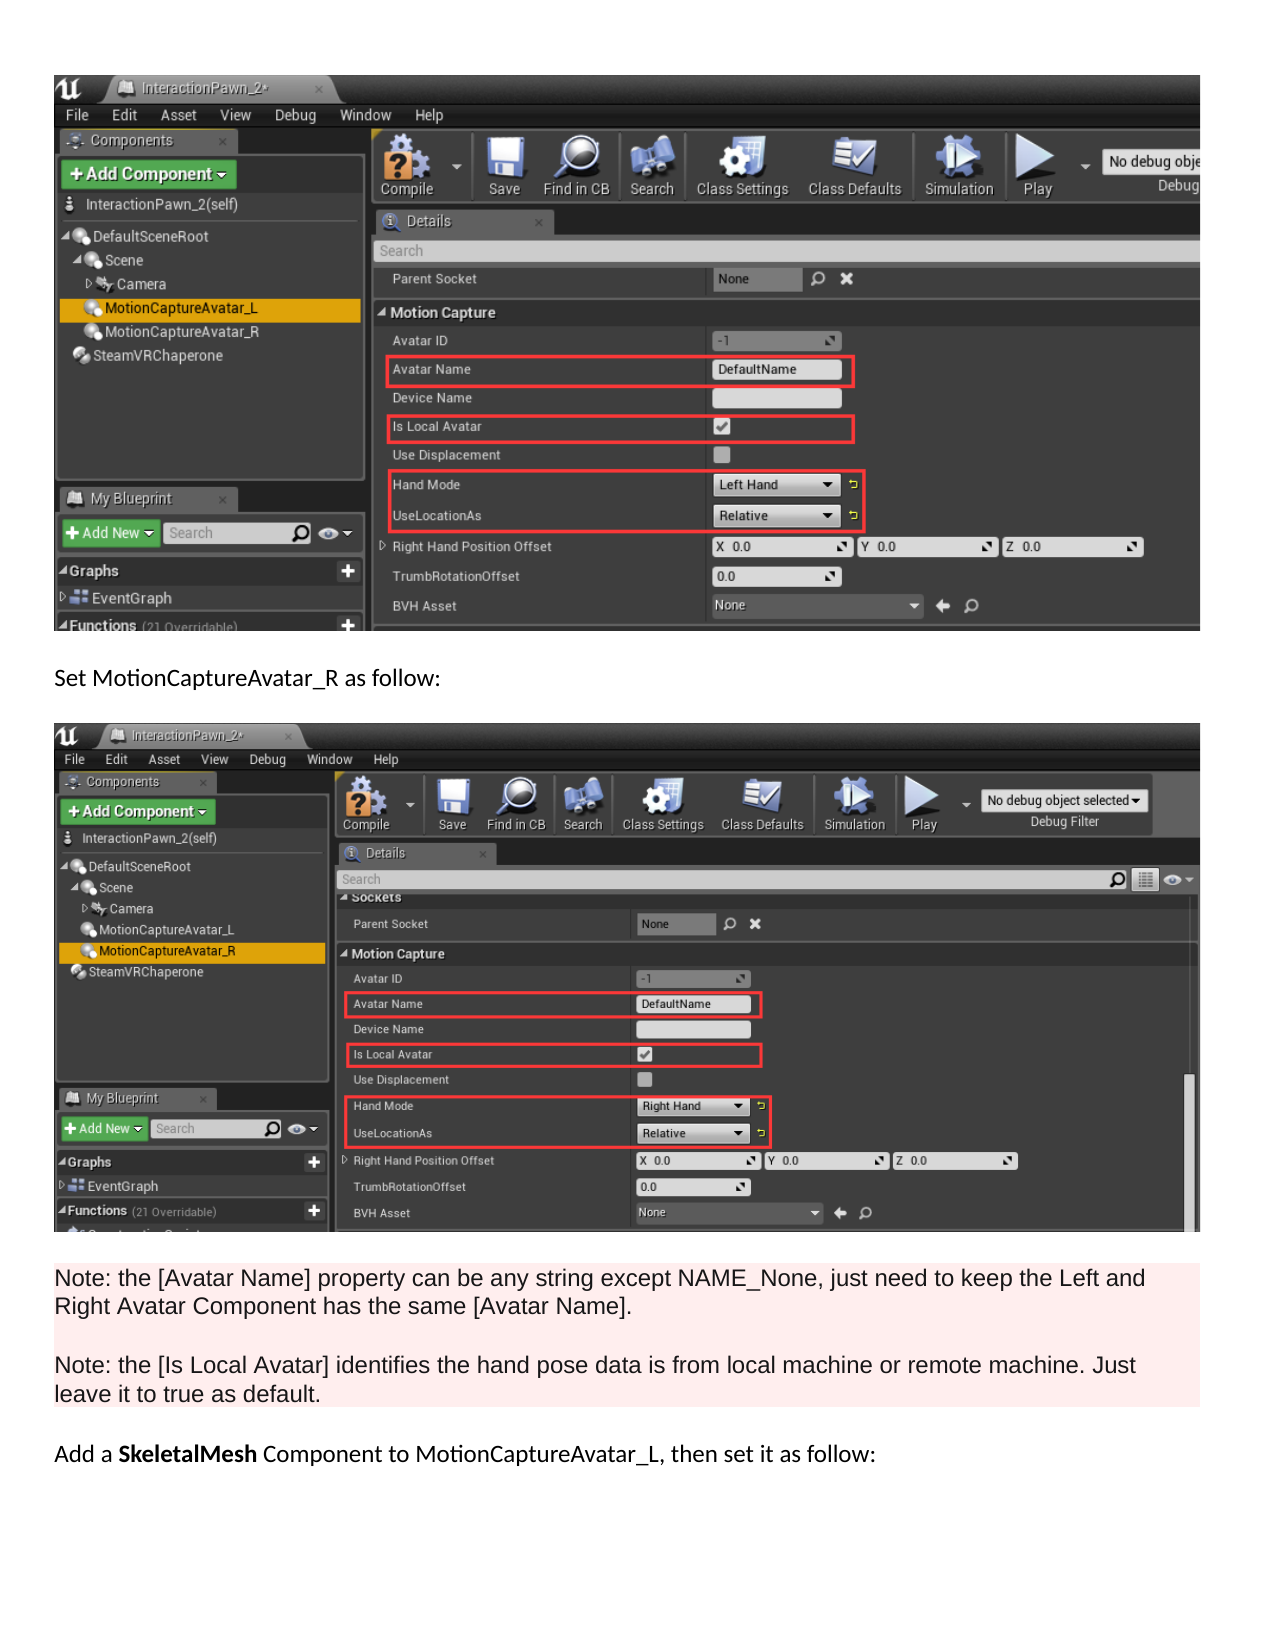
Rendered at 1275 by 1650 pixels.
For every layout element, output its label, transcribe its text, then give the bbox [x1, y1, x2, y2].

text Add a SkeletalMesh Component to MotionCaptureAvatar_L, then set it as follow: [54, 1438, 1200, 1469]
text Note: the [Avatar Name] property can be any string except NAME_None, just need to keep the Left and Right Avatar Component has the same [Avatar Name]. [54, 1263, 1200, 1319]
text Set MotionCaptureAvatar_R as follow: [54, 662, 1200, 692]
picture [54, 723, 1200, 1232]
picture [54, 75, 1200, 631]
text Note: the [Is Local Avatar] identifies the hand pose data is from local machine or remote machine. Just leave it to true as default. [54, 1351, 1200, 1407]
